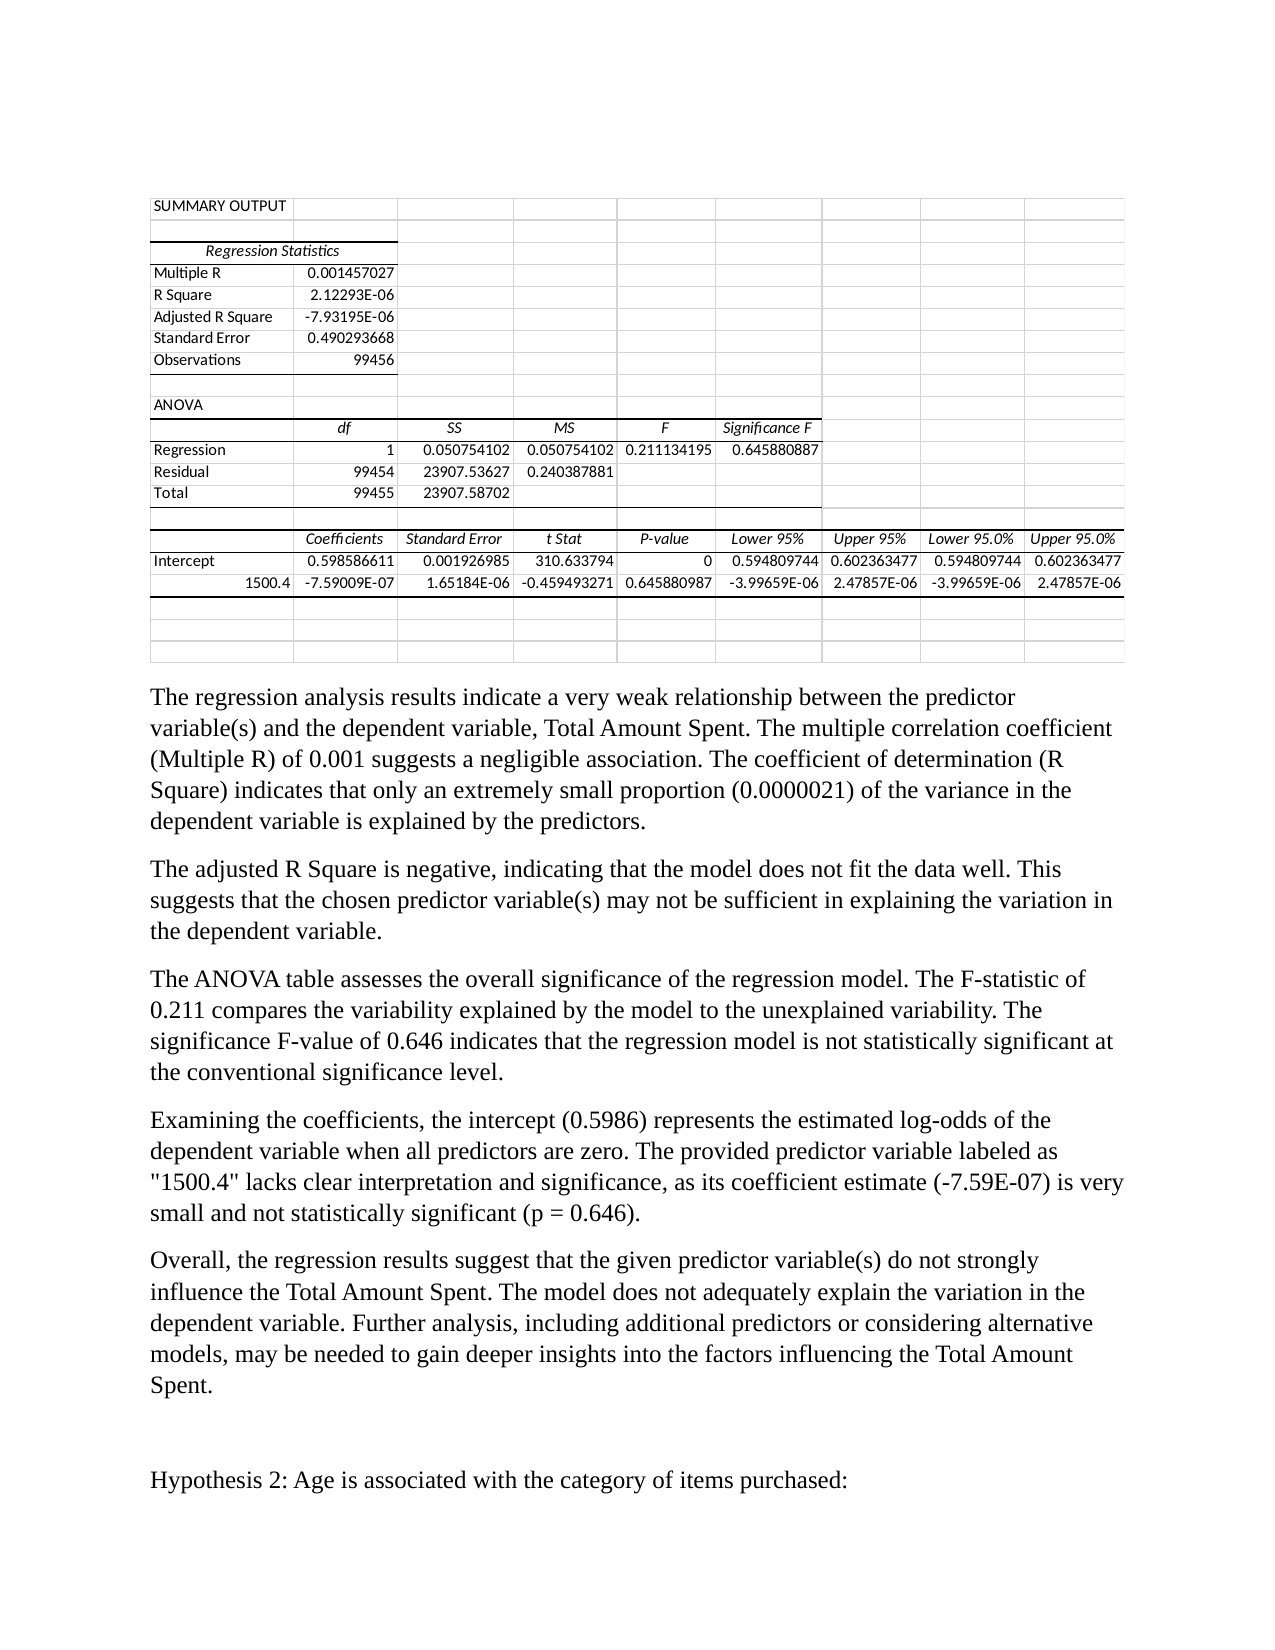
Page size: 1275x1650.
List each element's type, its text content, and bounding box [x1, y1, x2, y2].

text The regression analysis results indicate a very weak relationship between the predictor variable(s) and the dependent variable, Total Amount Spent. The multiple correlation coefficient (Multiple R) of 0.001 suggests a negligible association. The coefficient of determination (R Square) indicates that only an extremely small proportion (0.0000021) of the variance in the dependent variable is explained by the predictors. [150, 682, 1125, 835]
text The ANOVA table assesses the overall significance of the regression model. The F-statistic of 0.211 compares the variability explained by the model to the unexplained variability. The significance F-value of 0.646 indicates that the regression model is not statistically significant at the conventional significance level. [150, 964, 1125, 1086]
text Examining the coefficients, the intercept (0.5986) represents the estimated log-odds of the dependent variable when all predictors are zero. The provided predictor variable labeled as "1500.4" lacks clear interpretation and significance, as its coefficient estimate (-7.59E-07) is very small and not statistically significant (p = 0.646). [150, 1105, 1125, 1227]
text Hypothesis 2: Age is associated with the category of items purchased: [150, 1465, 1125, 1494]
text Overall, the regression results suggest that the given predictor variable(s) do not strongly influence the Total Amount Spent. The model does not adequately explain the variation in the dependent variable. Further analysis, including additional predictors or considering alternative models, may be needed to gain deeper insights into the factors influencing the Total Amount Spent. [150, 1246, 1125, 1398]
text The adjusted R Square is negative, indicating that the model does not fit the data well. This suggests that the chosen predictor variable(s) may not be sufficient in explaining the variation in the dependent variable. [150, 854, 1125, 945]
